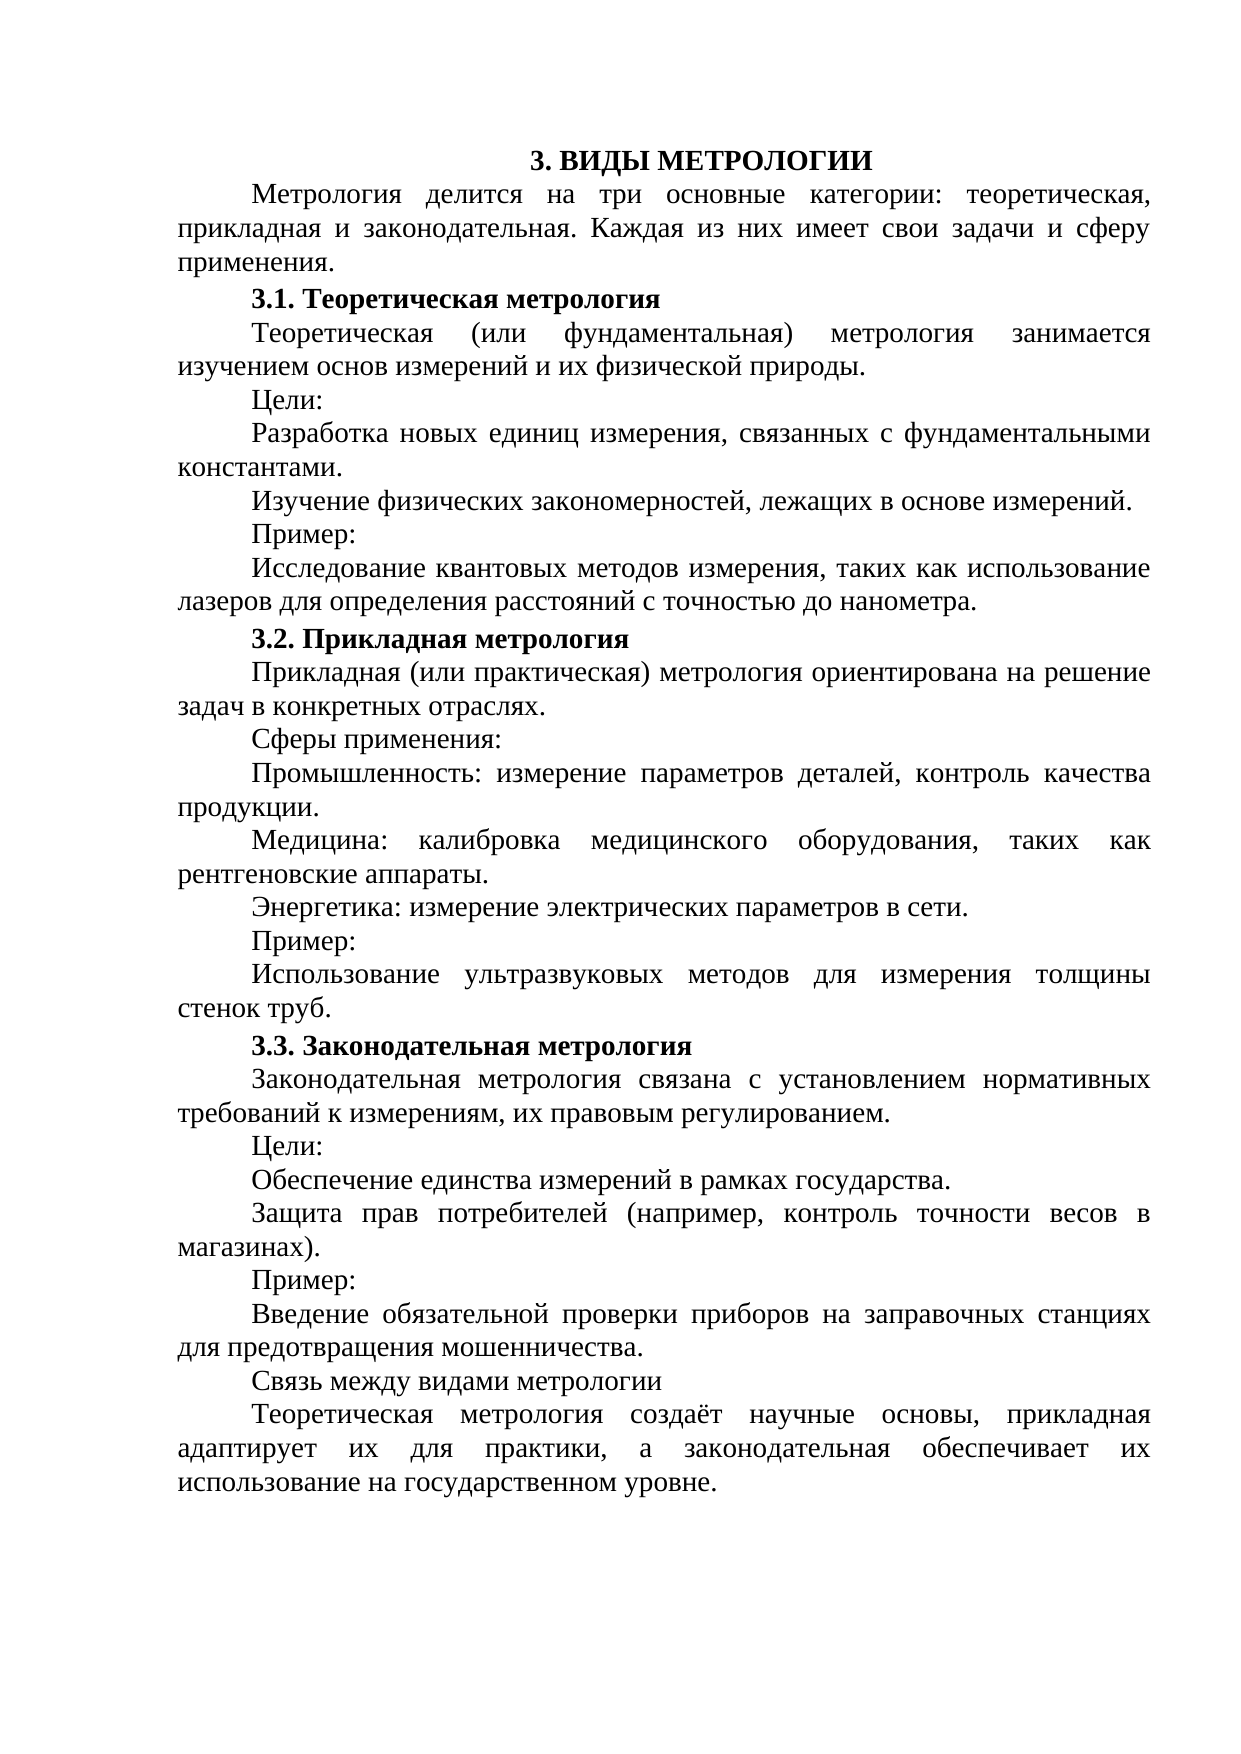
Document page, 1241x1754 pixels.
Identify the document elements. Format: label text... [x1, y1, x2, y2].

subtitle 3.1. Теоретическая метрология [177, 281, 1152, 315]
text Пример: [177, 1262, 1152, 1296]
text Изучение физических закономерностей, лежащих в основе измерений. [177, 483, 1152, 516]
subtitle 3.3. Законодательная метрология [177, 1028, 1152, 1061]
text Пример: [177, 923, 1152, 956]
text Теоретическая метрология создаёт научные основы, прикладная адаптирует их для практики, а законодательная обеспечивает их использование на государственном уровне. [177, 1397, 1152, 1497]
text Законодательная метрология связана с установлением нормативных требований к измерениям, их правовым регулированием. [177, 1061, 1152, 1128]
text Пример: [177, 516, 1152, 550]
text Сферы применения: [177, 722, 1152, 755]
text Прикладная (или практическая) метрология ориентирована на решение задач в конкретных отраслях. [177, 654, 1152, 722]
text Разработка новых единиц измерения, связанных с фундаментальными константами. [177, 416, 1152, 483]
text Связь между видами метрологии [177, 1363, 1152, 1397]
subtitle 3.2. Прикладная метрология [177, 621, 1152, 654]
text Медицина: калибровка медицинского оборудования, таких как рентгеновские аппараты. [177, 822, 1152, 889]
text Промышленность: измерение параметров деталей, контроль качества продукции. [177, 755, 1152, 822]
text Теоретическая (или фундаментальная) метрология занимается изучением основ измерений и их физической природы. [177, 315, 1152, 382]
text Использование ультразвуковых методов для измерения толщины стенок труб. [177, 956, 1152, 1023]
text Цели: [177, 1128, 1152, 1162]
text Защита прав потребителей (например, контроль точности весов в магазинах). [177, 1195, 1152, 1262]
text Метрология делится на три основные категории: теоретическая, прикладная и законодательная. Каждая из них имеет свои задачи и сферу применения. [177, 177, 1152, 277]
text Обеспечение единства измерений в рамках государства. [177, 1162, 1152, 1195]
text Введение обязательной проверки приборов на заправочных станциях для предотвращения мошенничества. [177, 1296, 1152, 1363]
subtitle 3. ВИДЫ МЕТРОЛОГИИ [177, 143, 1152, 177]
text Цели: [177, 382, 1152, 416]
text Энергетика: измерение электрических параметров в сети. [177, 889, 1152, 923]
text Исследование квантовых методов измерения, таких как использование лазеров для определения расстояний с точностью до нанометра. [177, 550, 1152, 617]
